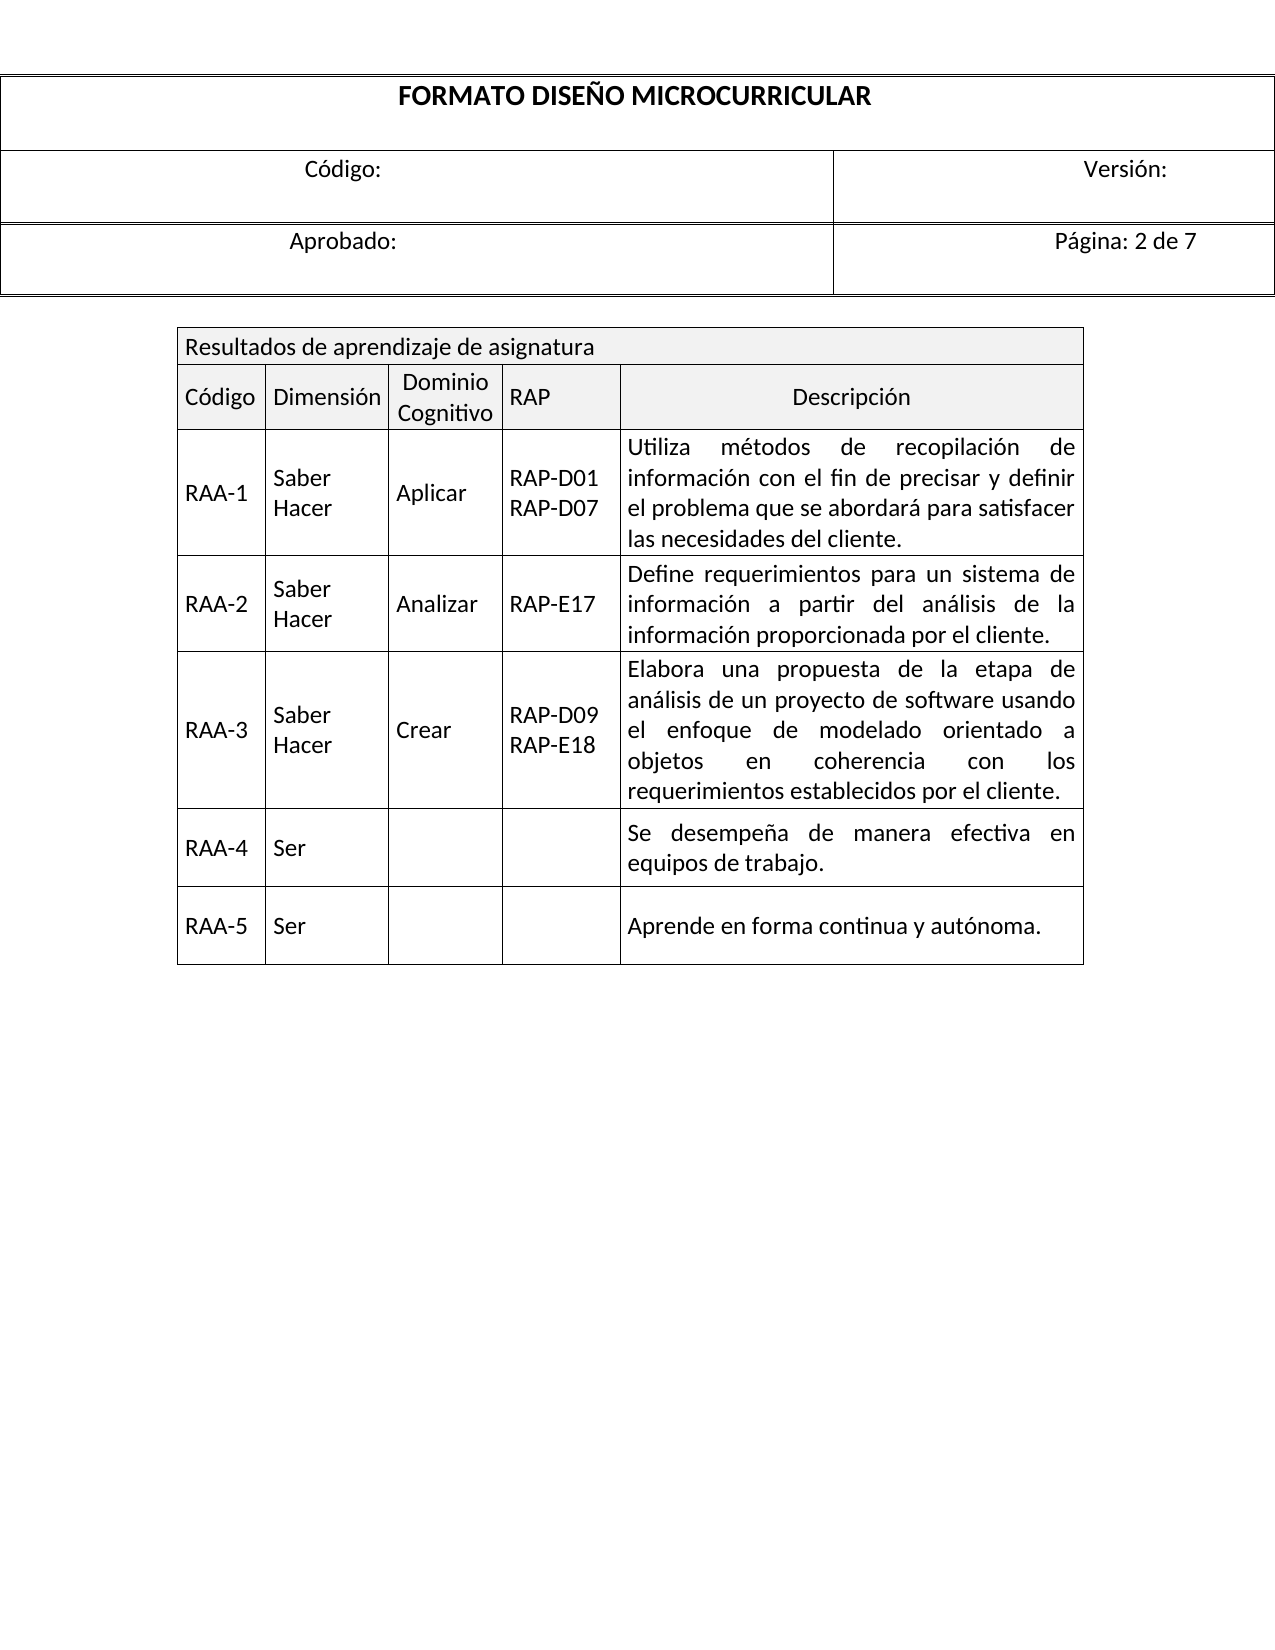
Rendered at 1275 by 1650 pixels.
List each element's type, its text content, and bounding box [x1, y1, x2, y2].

table_cell Saber Hacer [266, 652, 388, 808]
table_cell RAA-5 [178, 887, 265, 964]
table_cell Ser [266, 887, 388, 964]
table_cell Elabora una propuesta de la etapa de análisis de un proyecto de software usando el enfoque de modelado orientado a objetos en coherencia con los requerimientos establecidos por el cliente. [621, 652, 1083, 808]
table_cell Saber Hacer [266, 556, 388, 651]
table_cell Saber Hacer [266, 430, 388, 555]
table_cell [503, 887, 620, 964]
table_cell Dimensión [266, 365, 388, 429]
table_cell Crear [389, 652, 502, 808]
table_cell RAP [503, 365, 620, 429]
table_header Resultados de aprendizaje de asignatura [178, 328, 1083, 364]
table_cell RAP-D09 RAP-E18 [503, 652, 620, 808]
table_cell [389, 809, 502, 886]
table_cell Se desempeña de manera efectiva en equipos de trabajo. [621, 809, 1083, 886]
table_cell RAA-3 [178, 652, 265, 808]
table_cell Analizar [389, 556, 502, 651]
table_cell Ser [266, 809, 388, 886]
table_cell [389, 887, 502, 964]
table_cell Aprende en forma continua y autónoma. [621, 887, 1083, 964]
table_cell Aplicar [389, 430, 502, 555]
table_cell Utiliza métodos de recopilación de información con el fin de precisar y definir el problema que se abordará para satisfacer las necesidades del cliente. [621, 430, 1083, 555]
table_cell RAA-4 [178, 809, 265, 886]
table_cell RAA-2 [178, 556, 265, 651]
table_cell RAP-E17 [503, 556, 620, 651]
table_cell Código [178, 365, 265, 429]
table_cell RAA-1 [178, 430, 265, 555]
table_cell [503, 809, 620, 886]
table_cell Descripción [621, 365, 1083, 429]
table_cell RAP-D01 RAP-D07 [503, 430, 620, 555]
table_cell Dominio Cognitivo [389, 365, 502, 429]
table_cell Define requerimientos para un sistema de información a partir del análisis de la información proporcionada por el cliente. [621, 556, 1083, 651]
